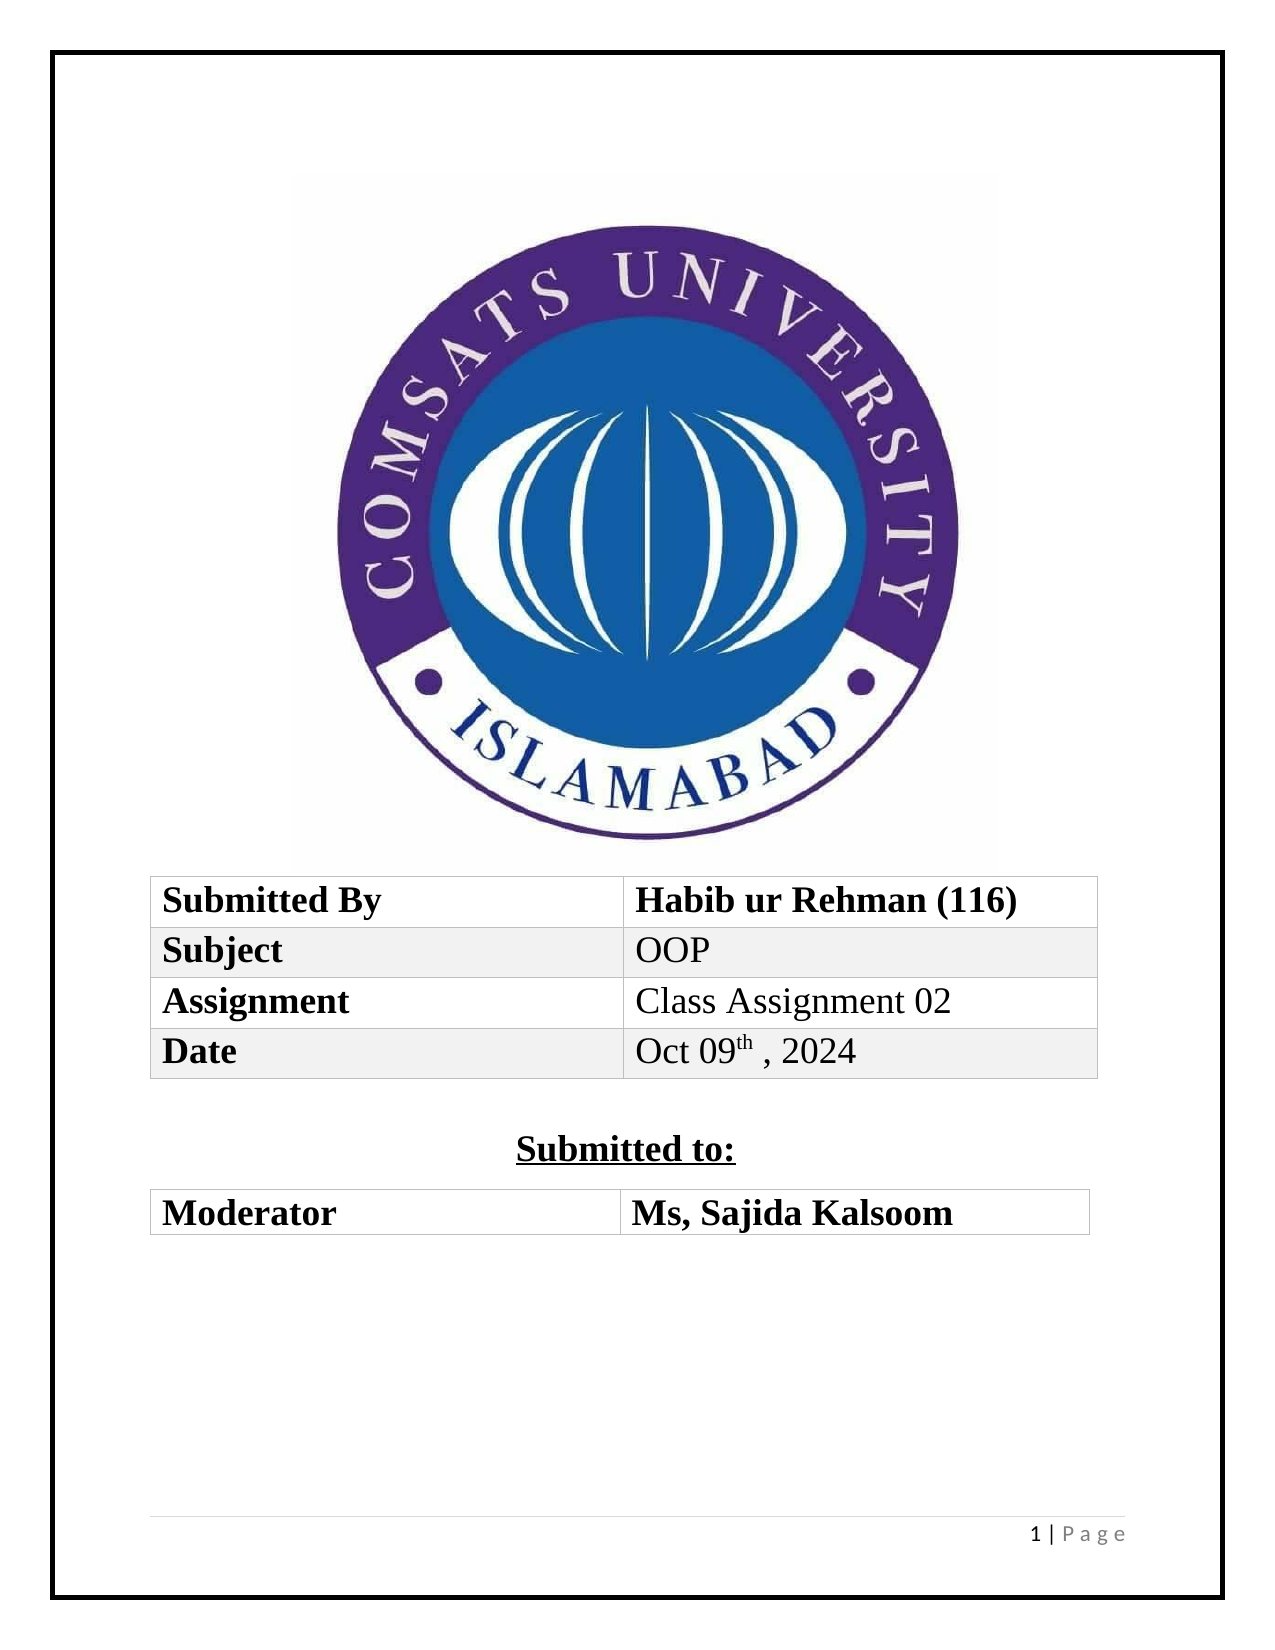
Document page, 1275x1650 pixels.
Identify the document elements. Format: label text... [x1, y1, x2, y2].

table_header Submitted By [151, 877, 623, 927]
table_cell Class Assignment 02 [624, 978, 1097, 1028]
text Submitted to: [150, 1126, 1125, 1169]
table_cell Date [151, 1029, 623, 1078]
table_cell Subject [151, 928, 623, 977]
table_cell Oct 09th , 2024 [624, 1029, 1097, 1078]
table_header Moderator [151, 1190, 620, 1233]
table_cell OOP [624, 928, 1097, 977]
table_header Habib ur Rehman (116) [624, 877, 1097, 927]
table_header Ms, Sajida Kalsoom [621, 1190, 1089, 1233]
table_cell Assignment [151, 978, 623, 1028]
picture [291, 173, 997, 874]
